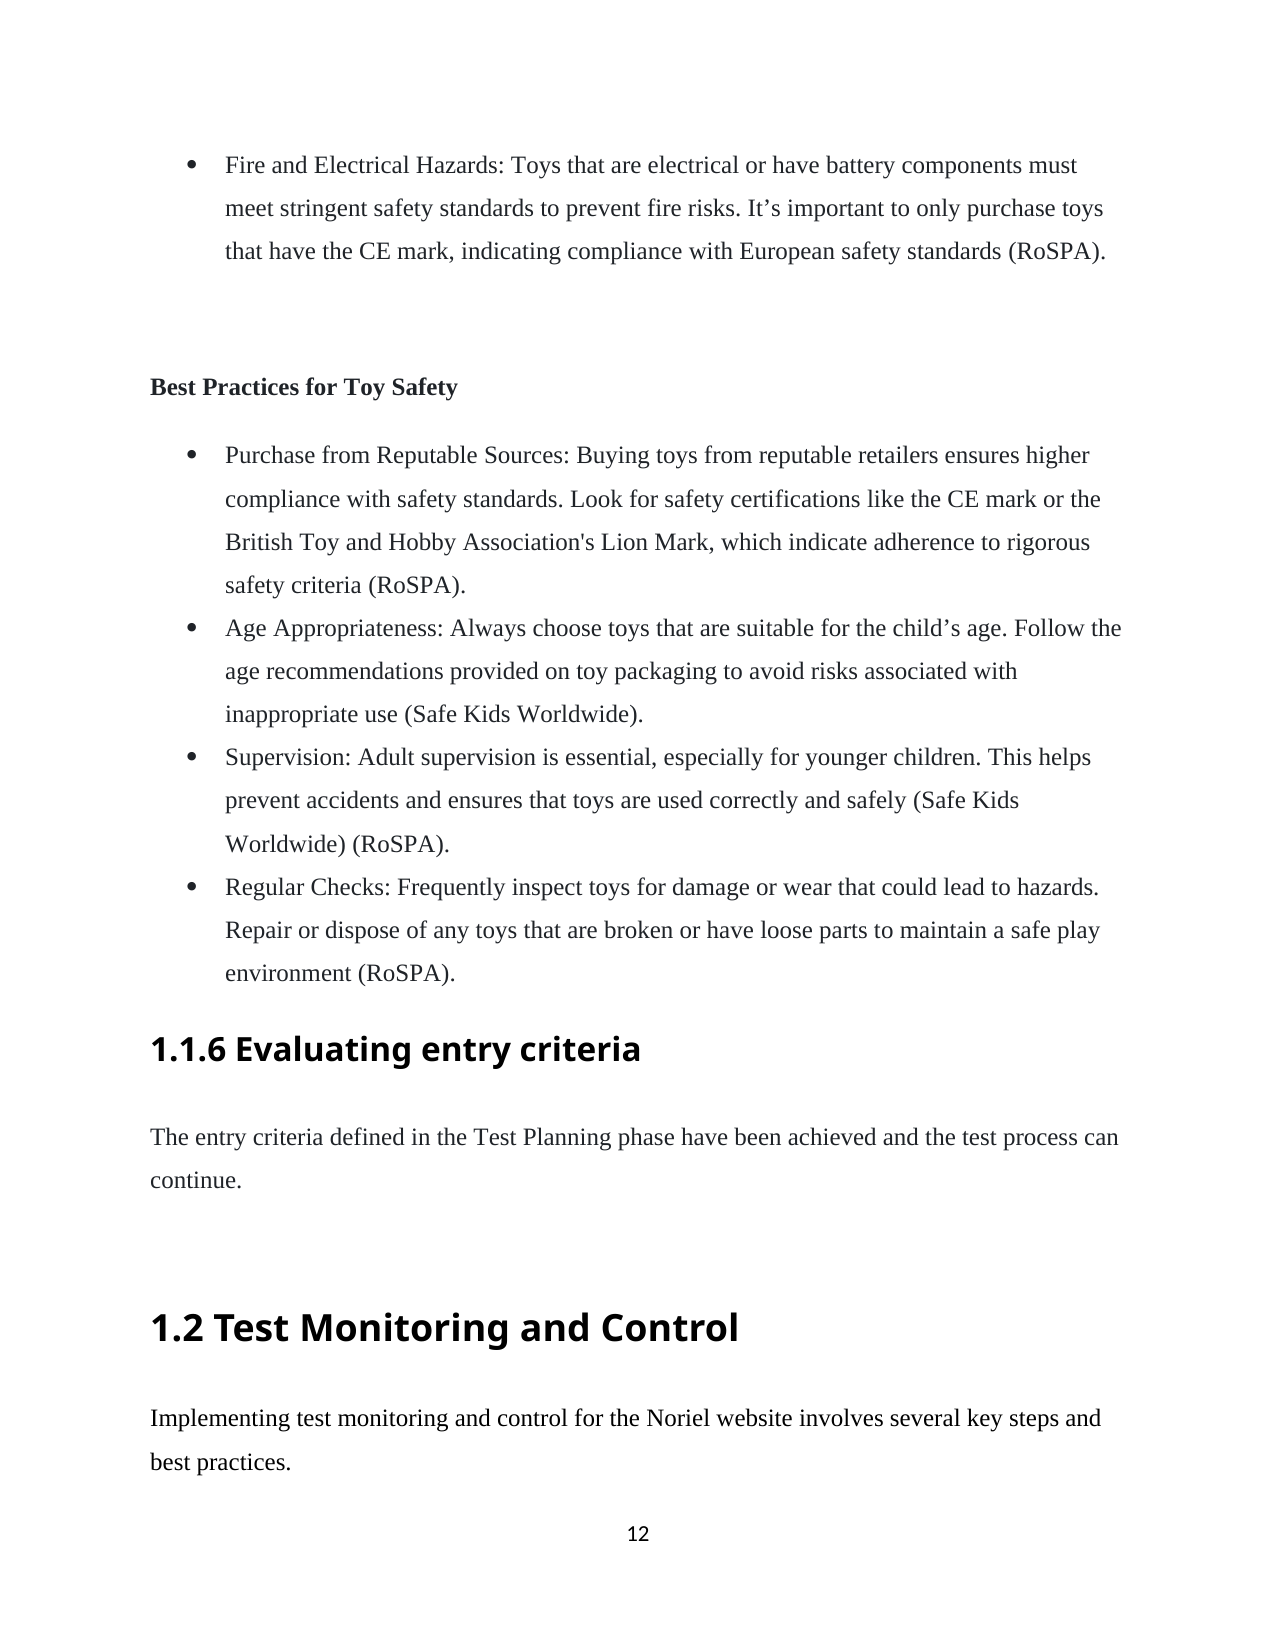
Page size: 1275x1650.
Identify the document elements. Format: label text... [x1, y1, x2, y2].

list Regular Checks: Frequently inspect toys for damage or wear that could lead to hazards. Repair or dispose of any toys that are broken or have loose parts to maintain a safe play environment​ (RoSPA)​. [187, 872, 1125, 987]
text Implementing test monitoring and control for the Noriel website involves several key steps and best practices. [150, 1403, 1125, 1475]
subtitle 1.1.6 Evaluating entry criteria [150, 1026, 1125, 1072]
list Purchase from Reputable Sources: Buying toys from reputable retailers ensures higher compliance with safety standards. Look for safety certifications like the CE mark or the British Toy and Hobby Association's Lion Mark, which indicate adherence to rigorous safety criteria​ (RoSPA)​. [187, 441, 1125, 599]
list Supervision: Adult supervision is essential, especially for younger children. This helps prevent accidents and ensures that toys are used correctly and safely​ (Safe Kids Worldwide)​​ (RoSPA)​. [187, 742, 1125, 857]
list Age Appropriateness: Always choose toys that are suitable for the child’s age. Follow the age recommendations provided on toy packaging to avoid risks associated with inappropriate use​ (Safe Kids Worldwide)​. [187, 613, 1125, 728]
text The entry criteria defined in the Test Planning phase have been achieved and the test process can continue. [150, 1122, 1125, 1194]
subtitle 1.2 Test Monitoring and Control [150, 1301, 1125, 1352]
list Fire and Electrical Hazards: Toys that are electrical or have battery components must meet stringent safety standards to prevent fire risks. It’s important to only purchase toys that have the CE mark, indicating compliance with European safety standards​ (RoSPA)​. [187, 150, 1125, 265]
text Best Practices for Toy Safety [150, 372, 1125, 401]
